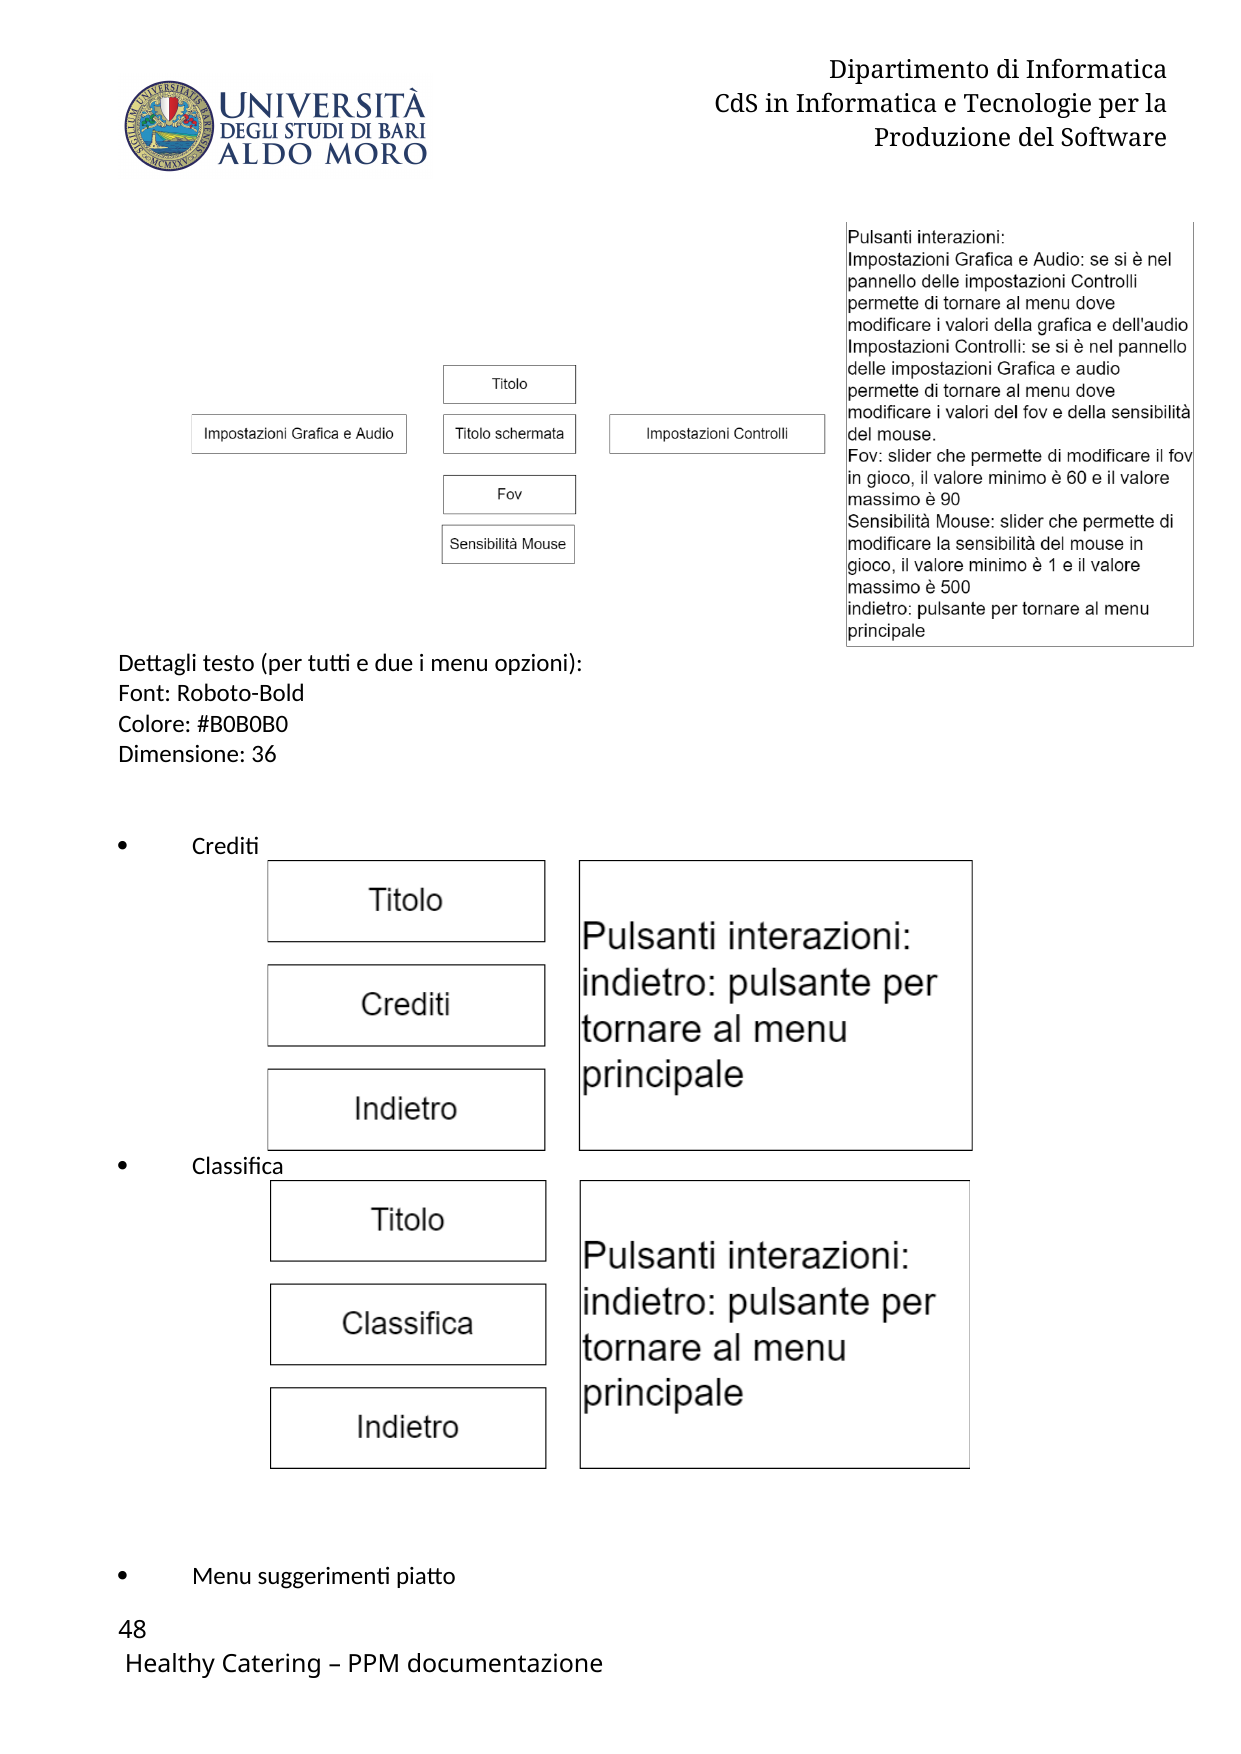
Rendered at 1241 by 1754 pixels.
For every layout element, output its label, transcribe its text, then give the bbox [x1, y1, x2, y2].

list Font: Roboto-Bold [118, 677, 1122, 708]
picture [270, 1180, 970, 1469]
picture [191, 222, 1194, 647]
list Dettagli testo (per tutti e due i menu opzioni): [118, 647, 1122, 677]
picture [118, 73, 433, 179]
picture [267, 860, 973, 1151]
list Menu suggerimenti piatto [118, 1560, 1122, 1590]
list Crediti [118, 830, 1122, 861]
list Classifica [118, 1150, 1122, 1181]
list Colore: #B0B0B0 [118, 708, 1122, 738]
list Dimensione: 36 [118, 738, 1122, 769]
